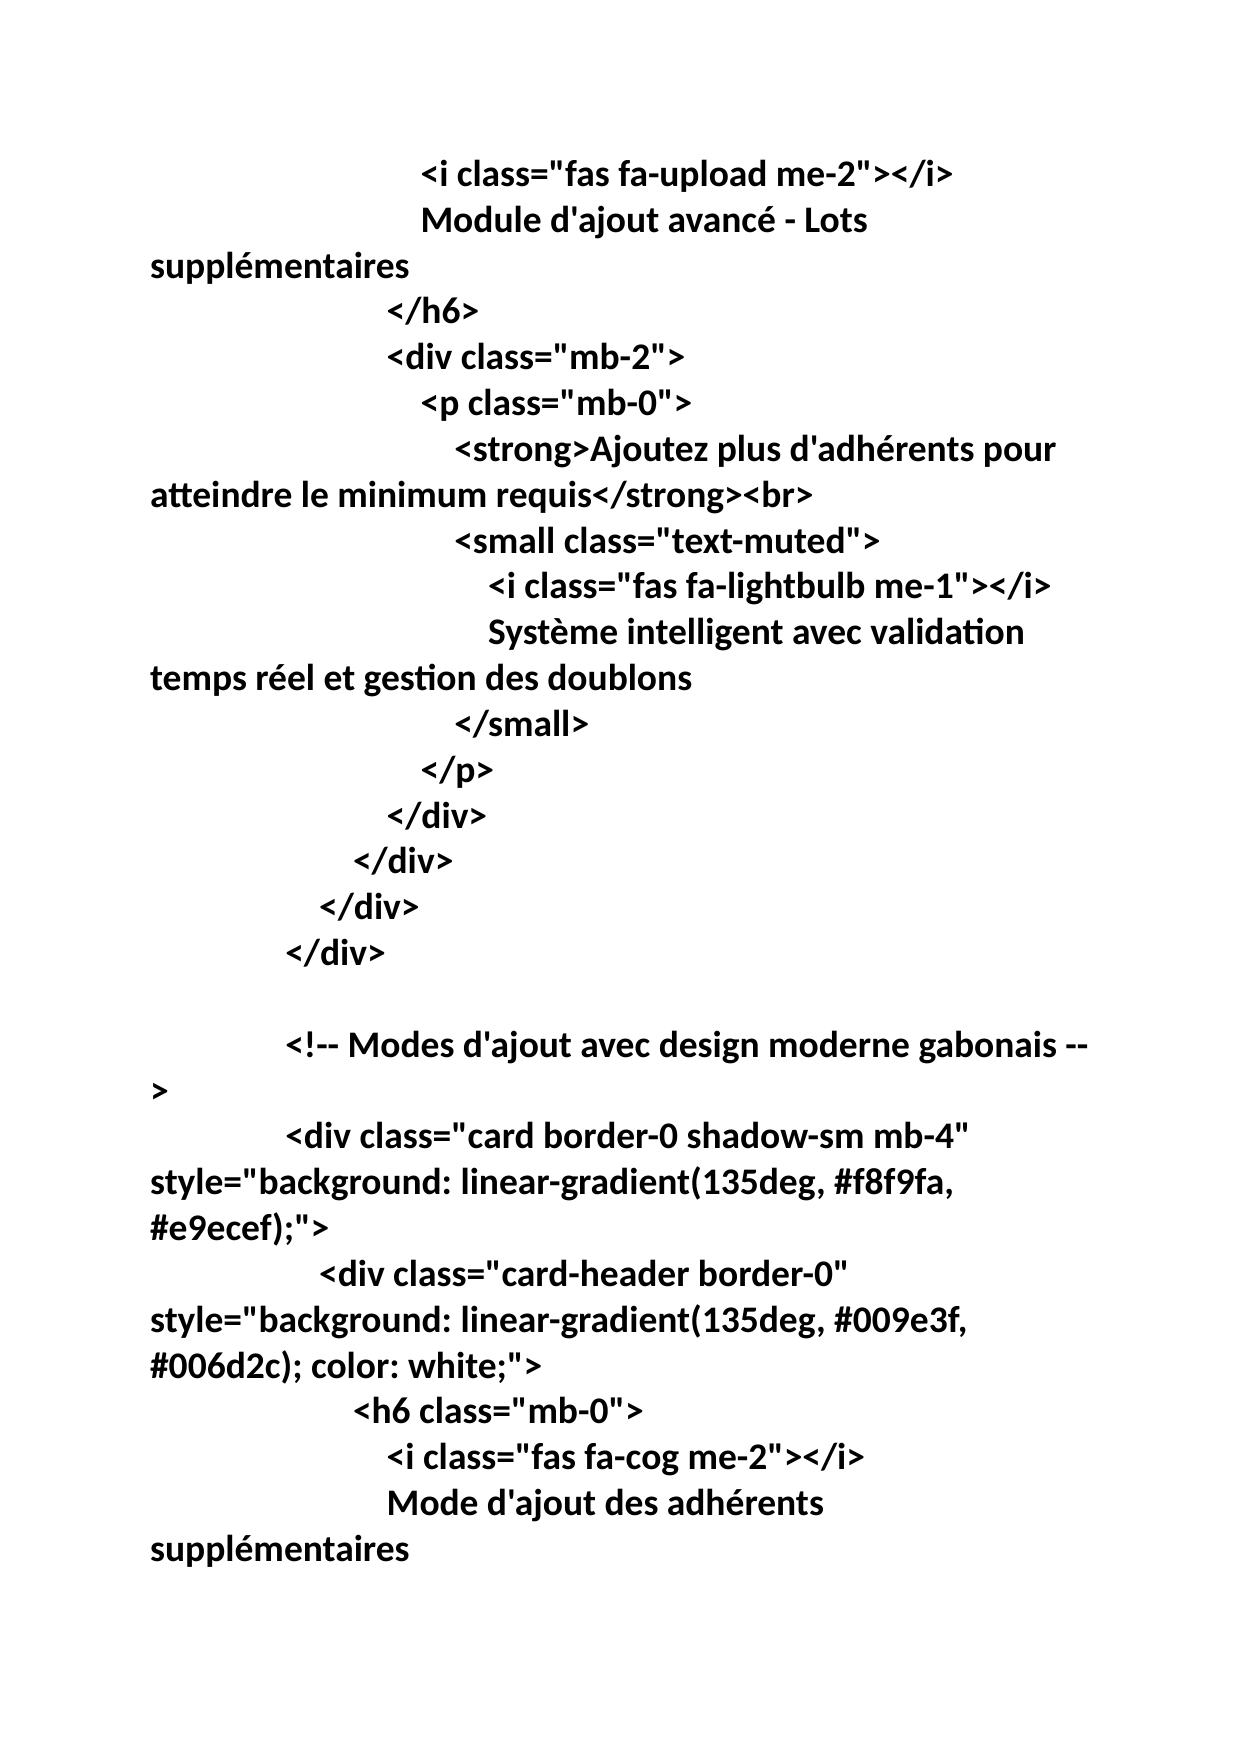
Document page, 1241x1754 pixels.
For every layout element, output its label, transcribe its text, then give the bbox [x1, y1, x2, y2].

text </div> [150, 792, 1090, 837]
text <i class="fas fa-upload me-2"></i> [150, 150, 1090, 196]
text Système intelligent avec validation temps réel et gestion des doublons [150, 608, 1090, 700]
text <div class="card border-0 shadow-sm mb-4" style="background: linear-gradient(135deg, #f8f9fa, #e9ecef);"> [150, 1112, 1090, 1250]
text <h6 class="mb-0"> [150, 1387, 1090, 1433]
text <p class="mb-0"> [150, 379, 1090, 425]
text </div> [150, 883, 1090, 929]
text <div class="card-header border-0" style="background: linear-gradient(135deg, #009e3f, #006d2c); color: white;"> [150, 1250, 1090, 1387]
text </div> [150, 837, 1090, 883]
text <strong>Ajoutez plus d'adhérents pour atteindre le minimum requis</strong><br> [150, 425, 1090, 517]
text <i class="fas fa-lightbulb me-1"></i> [150, 562, 1090, 608]
text Mode d'ajout des adhérents supplémentaires [150, 1479, 1090, 1571]
text <small class="text-muted"> [150, 517, 1090, 562]
text <div class="mb-2"> [150, 333, 1090, 379]
text </small> [150, 700, 1090, 746]
text <!-- Modes d'ajout avec design moderne gabonais --> [150, 1021, 1090, 1112]
text </div> [150, 929, 1090, 975]
text Module d'ajout avancé - Lots supplémentaires [150, 196, 1090, 287]
text </h6> [150, 287, 1090, 333]
text <i class="fas fa-cog me-2"></i> [150, 1433, 1090, 1479]
text </p> [150, 746, 1090, 792]
